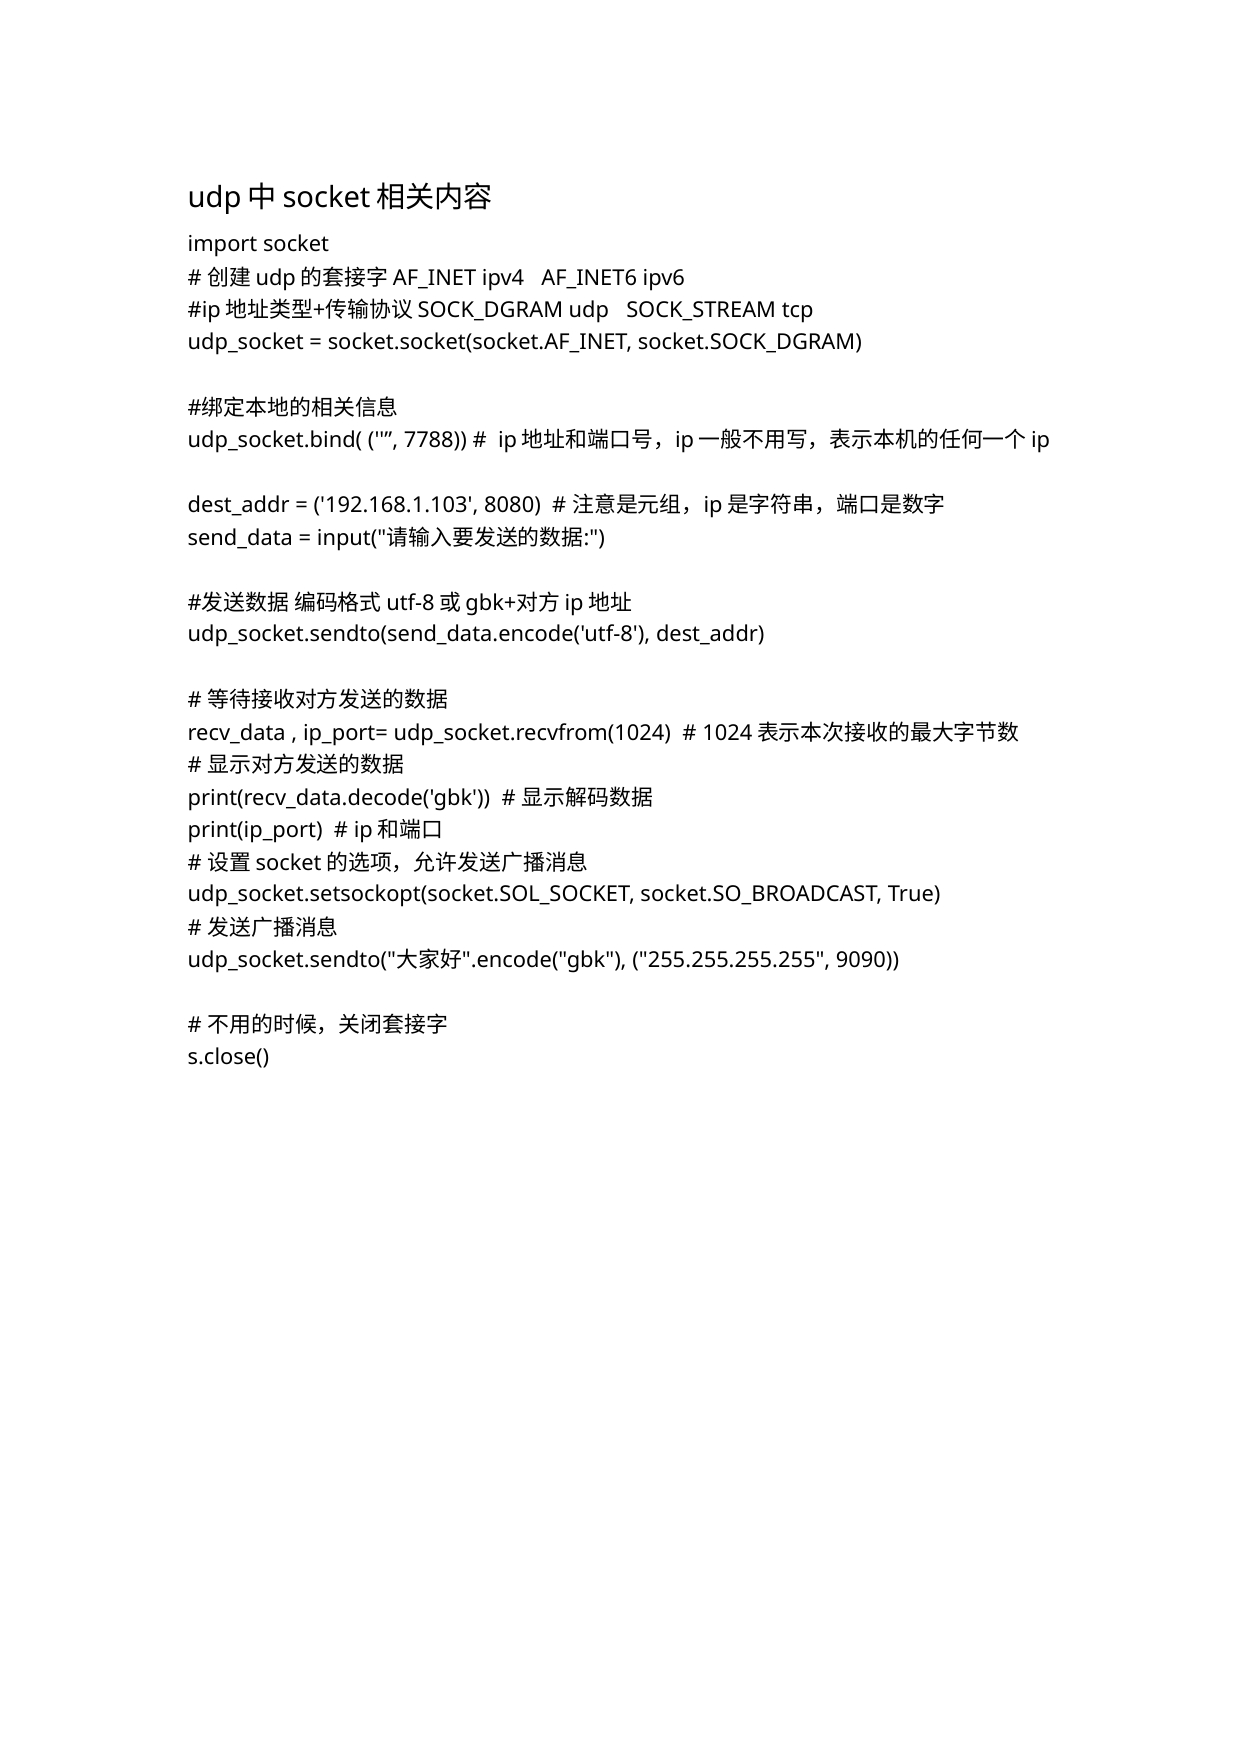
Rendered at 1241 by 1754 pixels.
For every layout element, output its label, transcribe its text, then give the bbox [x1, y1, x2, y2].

text #发送数据 编码格式utf-8或gbk+对方ip地址 [187, 584, 1053, 617]
text udp_socket.bind( (''”, 7788)) # ip地址和端口号，ip一般不用写，表示本机的任何一个ip [187, 422, 1053, 454]
text recv_data , ip_port= udp_socket.recvfrom(1024) # 1024表示本次接收的最大字节数 [187, 714, 1053, 747]
text send_data = input("请输入要发送的数据:") [187, 519, 1053, 552]
text # 不用的时候，关闭套接字 [187, 1007, 1053, 1039]
text dest_addr = ('192.168.1.103', 8080) # 注意是元组，ip是字符串，端口是数字 [187, 487, 1053, 519]
text # 显示对方发送的数据 [187, 747, 1053, 779]
text udp_socket = socket.socket(socket.AF_INET, socket.SOCK_DGRAM) [187, 324, 1053, 357]
text # 等待接收对方发送的数据 [187, 682, 1053, 714]
text s.close() [187, 1039, 1053, 1072]
text udp_socket.sendto("大家好".encode("gbk"), ("255.255.255.255", 9090)) [187, 942, 1053, 974]
text print(ip_port) # ip和端口 [187, 812, 1053, 844]
text # 发送广播消息 [187, 909, 1053, 942]
text #绑定本地的相关信息 [187, 389, 1053, 422]
text import socket [187, 227, 1053, 259]
text # 设置socket的选项，允许发送广播消息 [187, 844, 1053, 877]
text udp_socket.setsockopt(socket.SOL_SOCKET, socket.SO_BROADCAST, True) [187, 877, 1053, 909]
text udp中socket相关内容 [187, 162, 1053, 227]
text # 创建udp的套接字 AF_INET ipv4 AF_INET6 ipv6 [187, 259, 1053, 292]
text print(recv_data.decode('gbk')) # 显示解码数据 [187, 779, 1053, 812]
text udp_socket.sendto(send_data.encode('utf-8'), dest_addr) [187, 617, 1053, 649]
text #ip地址类型+传输协议 SOCK_DGRAM udp SOCK_STREAM tcp [187, 292, 1053, 324]
